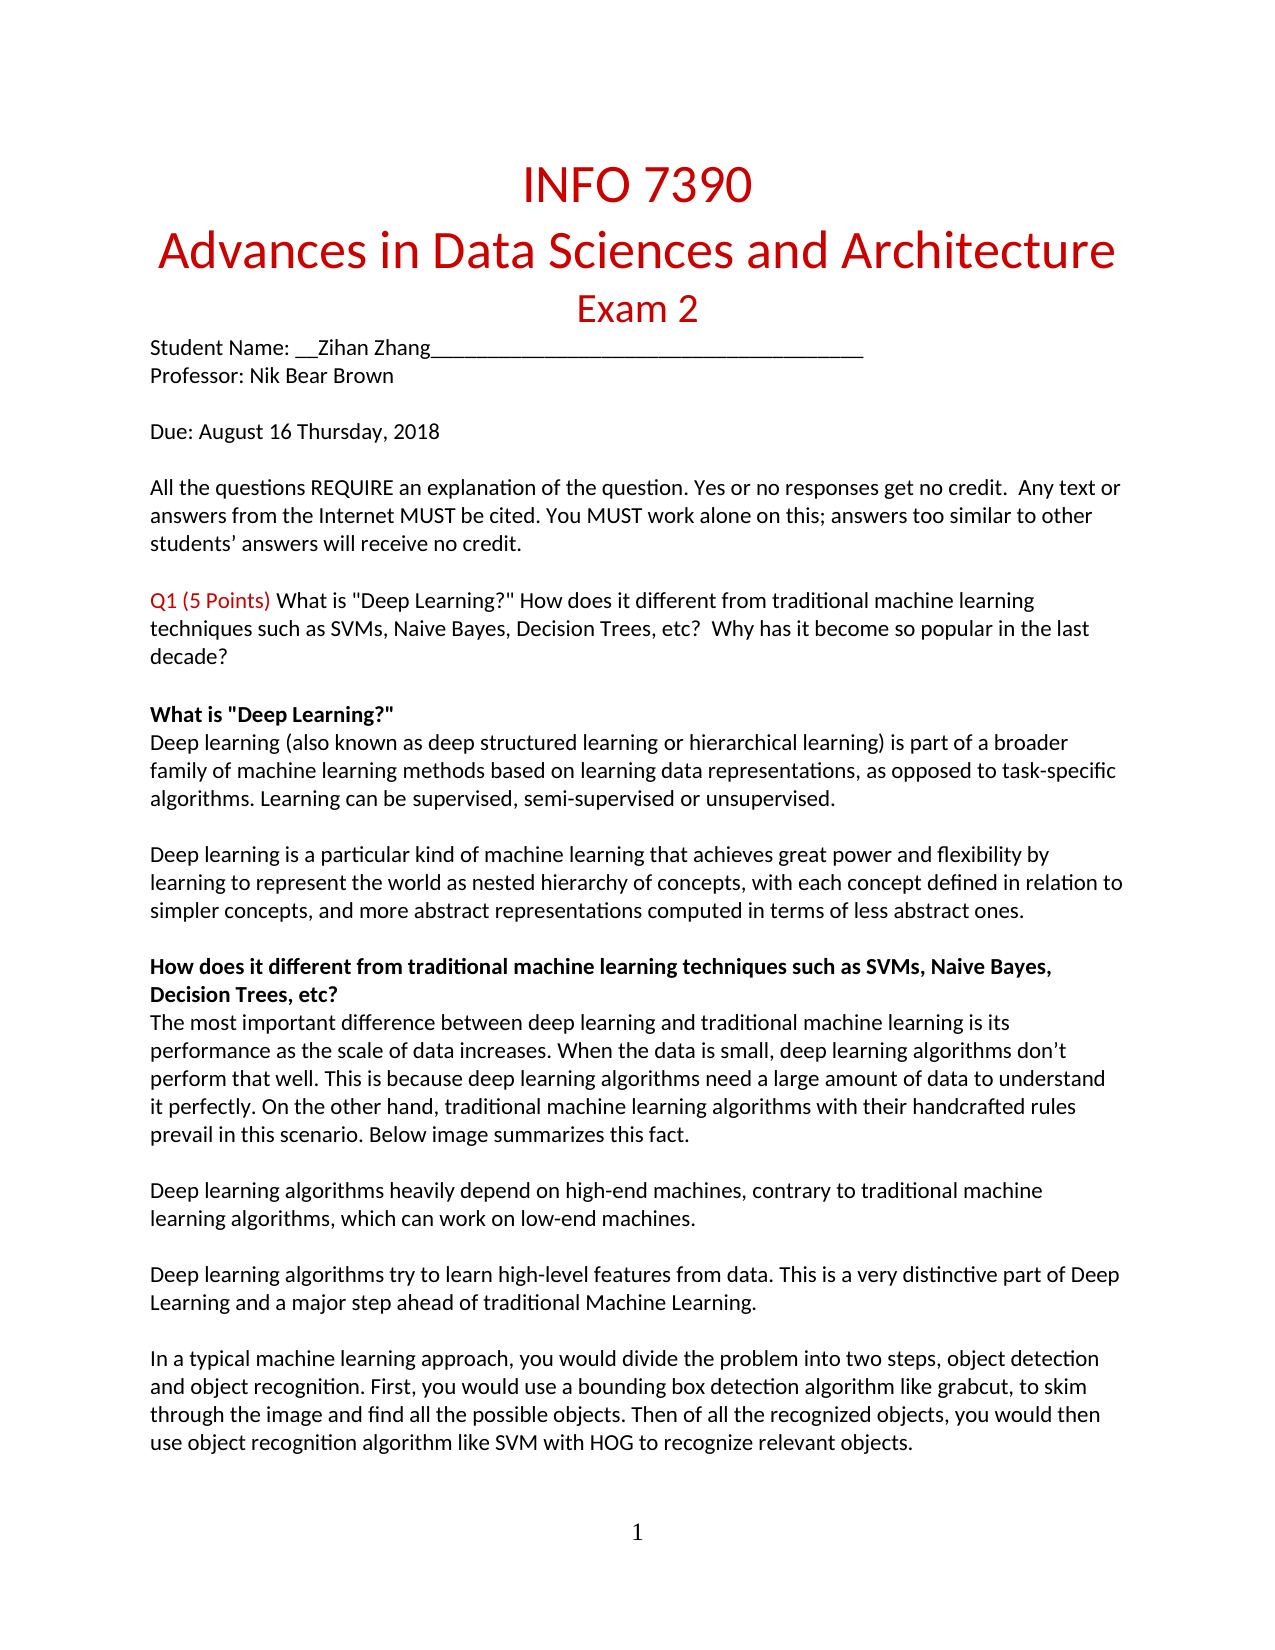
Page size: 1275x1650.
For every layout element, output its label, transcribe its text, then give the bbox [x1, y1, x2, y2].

text What is "Deep Learning?" [150, 700, 1125, 728]
text In a typical machine learning approach, you would divide the problem into two steps, object detection and object recognition. First, you would use a bounding box detection algorithm like grabcut, to skim through the image and find all the possible objects. Then of all the recognized objects, you would then use object recognition algorithm like SVM with HOG to recognize relevant objects. [150, 1344, 1125, 1456]
text Q1 (5 Points) What is "Deep Learning?" How does it different from traditional machine learning techniques such as SVMs, Naive Bayes, Decision Trees, etc? Why has it become so popular in the last decade? [150, 586, 1125, 671]
text INFO 7390 [150, 150, 1125, 216]
text All the questions REQUIRE an explanation of the question. Yes or no responses get no credit. Any text or answers from the Internet MUST be cited. You MUST work alone on this; answers too similar to other students’ answers will receive no credit. [150, 473, 1125, 557]
text Student Name: __Zihan Zhang______________________________________ [150, 333, 1125, 361]
text Deep learning algorithms try to learn high-level features from data. This is a very distinctive part of Deep Learning and a major step ahead of traditional Machine Learning. [150, 1260, 1125, 1316]
text How does it different from traditional machine learning techniques such as SVMs, Naive Bayes, Decision Trees, etc? [150, 952, 1125, 1008]
text Deep learning algorithms heavily depend on high-end machines, contrary to traditional machine learning algorithms, which can work on low-end machines. [150, 1176, 1125, 1232]
text Exam 2 [150, 282, 1125, 333]
text Advances in Data Sciences and Architecture [150, 216, 1125, 282]
text The most important difference between deep learning and traditional machine learning is its performance as the scale of data increases. When the data is small, deep learning algorithms don’t perform that well. This is because deep learning algorithms need a large amount of data to understand it perfectly. On the other hand, traditional machine learning algorithms with their handcrafted rules prevail in this scenario. Below image summarizes this fact. [150, 1008, 1125, 1148]
text Deep learning (also known as deep structured learning or hierarchical learning) is part of a broader family of machine learning methods based on learning data representations, as opposed to task-specific algorithms. Learning can be supervised, semi-supervised or unsupervised. [150, 728, 1125, 812]
text Deep learning is a particular kind of machine learning that achieves great power and flexibility by learning to represent the world as nested hierarchy of concepts, with each concept defined in relation to simpler concepts, and more abstract representations computed in terms of less abstract ones. [150, 840, 1125, 924]
text Professor: Nik Bear Brown [150, 361, 1125, 389]
text Due: August 16 Thursday, 2018 [150, 417, 1125, 445]
